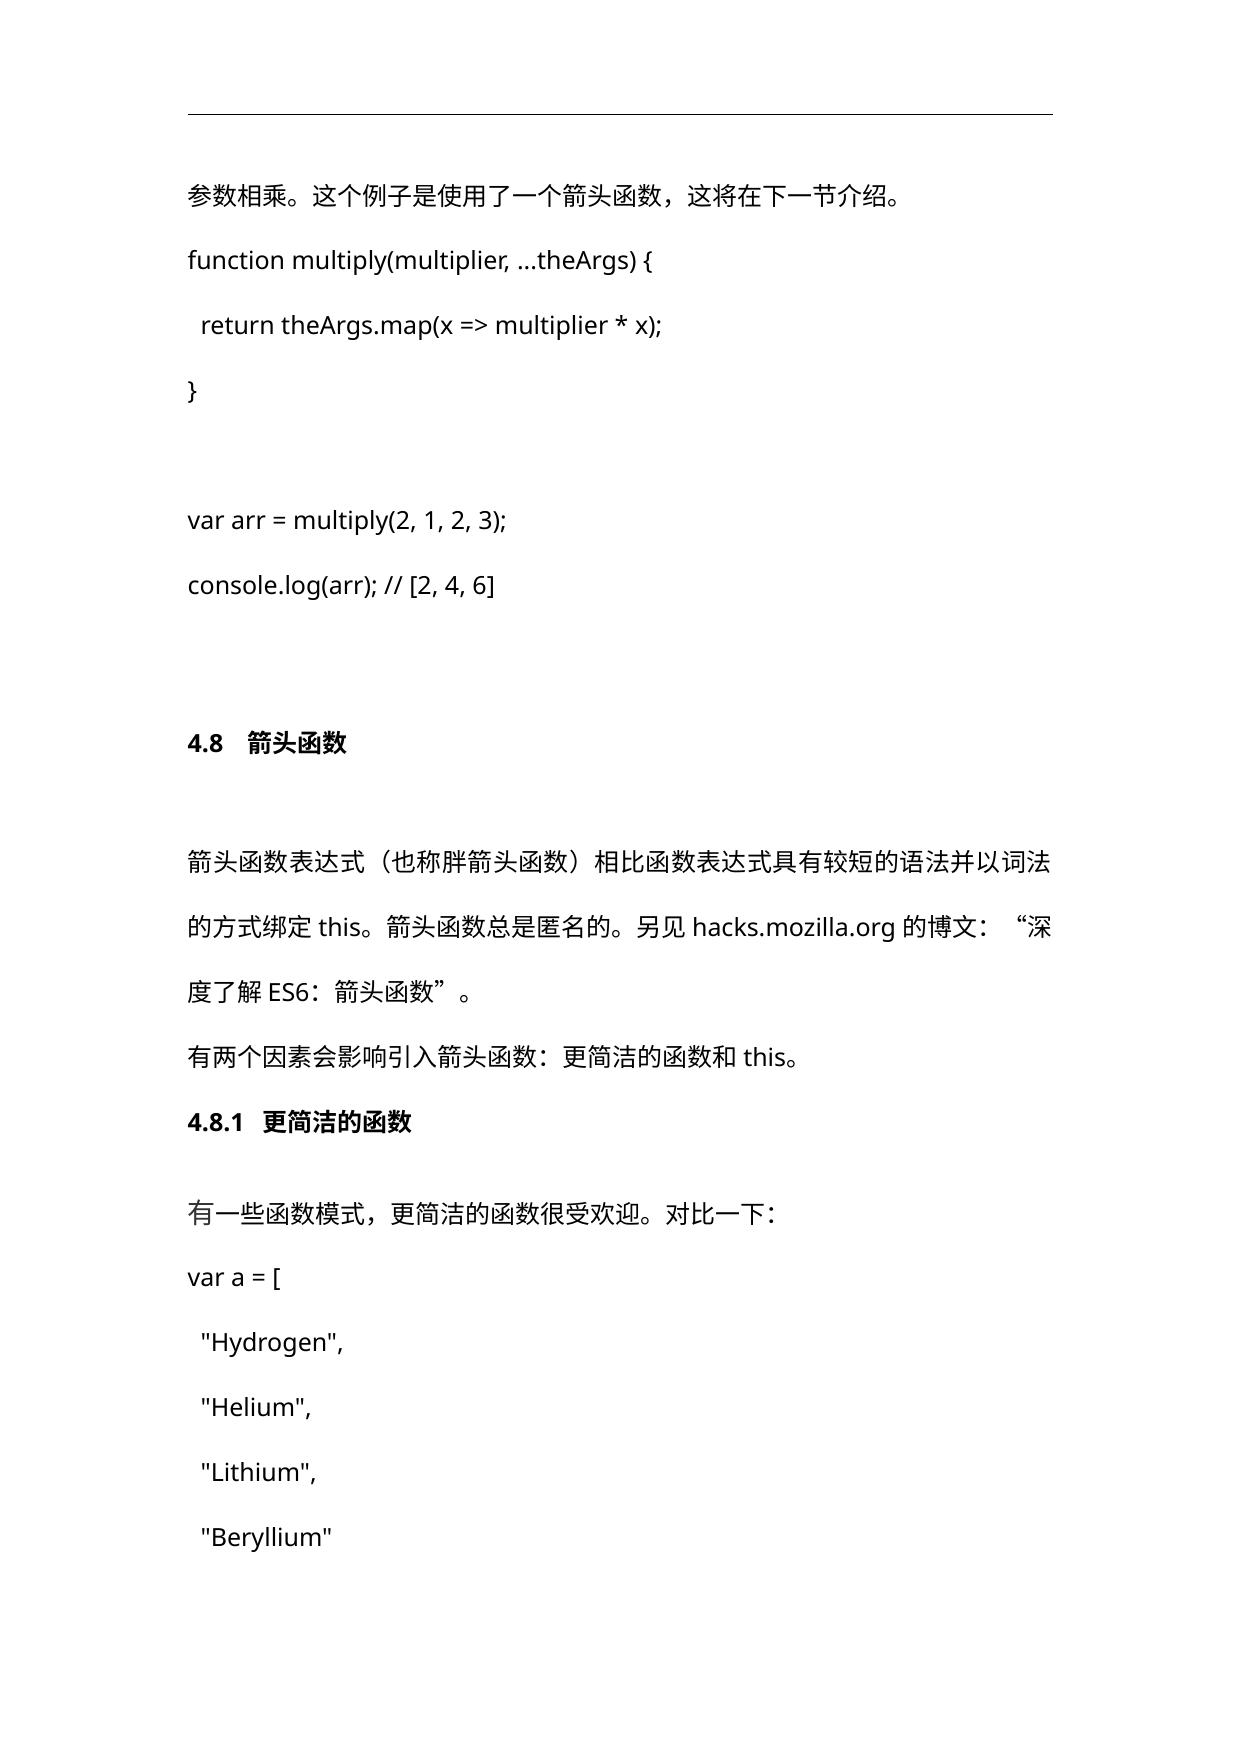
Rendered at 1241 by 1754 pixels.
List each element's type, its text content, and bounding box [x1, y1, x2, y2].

text 有两个因素会影响引入箭头函数：更简洁的函数和 this。 [187, 1023, 1053, 1088]
text "Hydrogen", [187, 1309, 1053, 1374]
text return theArgs.map(x => multiplier * x); [187, 292, 1053, 357]
text var arr = multiply(2, 1, 2, 3); [187, 487, 1053, 552]
text "Helium", [187, 1374, 1053, 1439]
text 箭头函数表达式（也称胖箭头函数）相比函数表达式具有较短的语法并以词法的方式绑定 this。箭头函数总是匿名的。另见 hacks.mozilla.org 的博文：“深度了解ES6：箭头函数”。 [187, 828, 1053, 1023]
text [187, 162, 1053, 227]
text "Lithium", [187, 1439, 1053, 1504]
text "Beryllium" [187, 1504, 1053, 1569]
text 有一些函数模式，更简洁的函数很受欢迎。对比一下： [187, 1179, 1053, 1244]
subtitle 更简洁的函数 [187, 1088, 1053, 1153]
subtitle 箭头函数 [187, 709, 1053, 774]
text } [187, 357, 1053, 422]
text function multiply(multiplier, ...theArgs) { [187, 227, 1053, 292]
text var a = [ [187, 1244, 1053, 1309]
text console.log(arr); // [2, 4, 6] [187, 552, 1053, 617]
